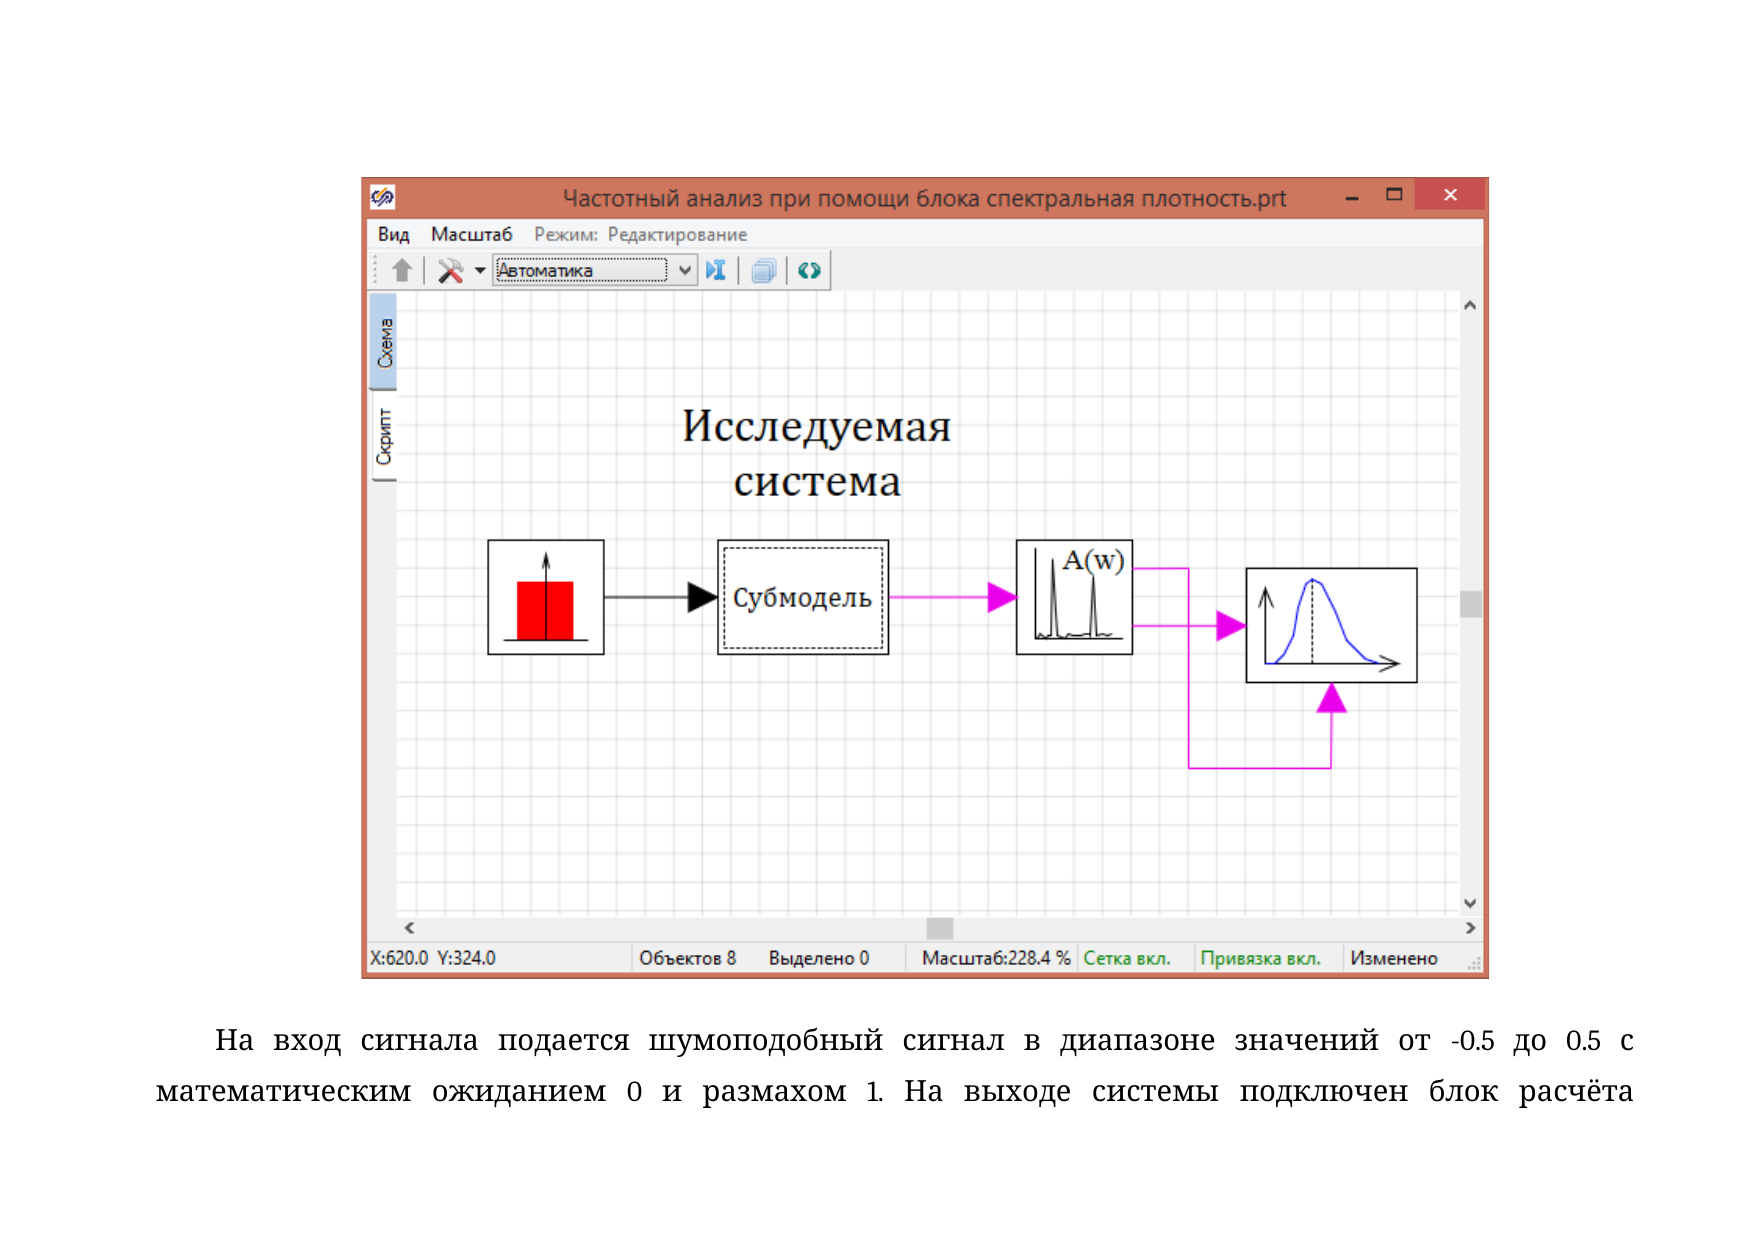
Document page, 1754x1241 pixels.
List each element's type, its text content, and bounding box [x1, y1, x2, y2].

picture [361, 177, 1490, 979]
